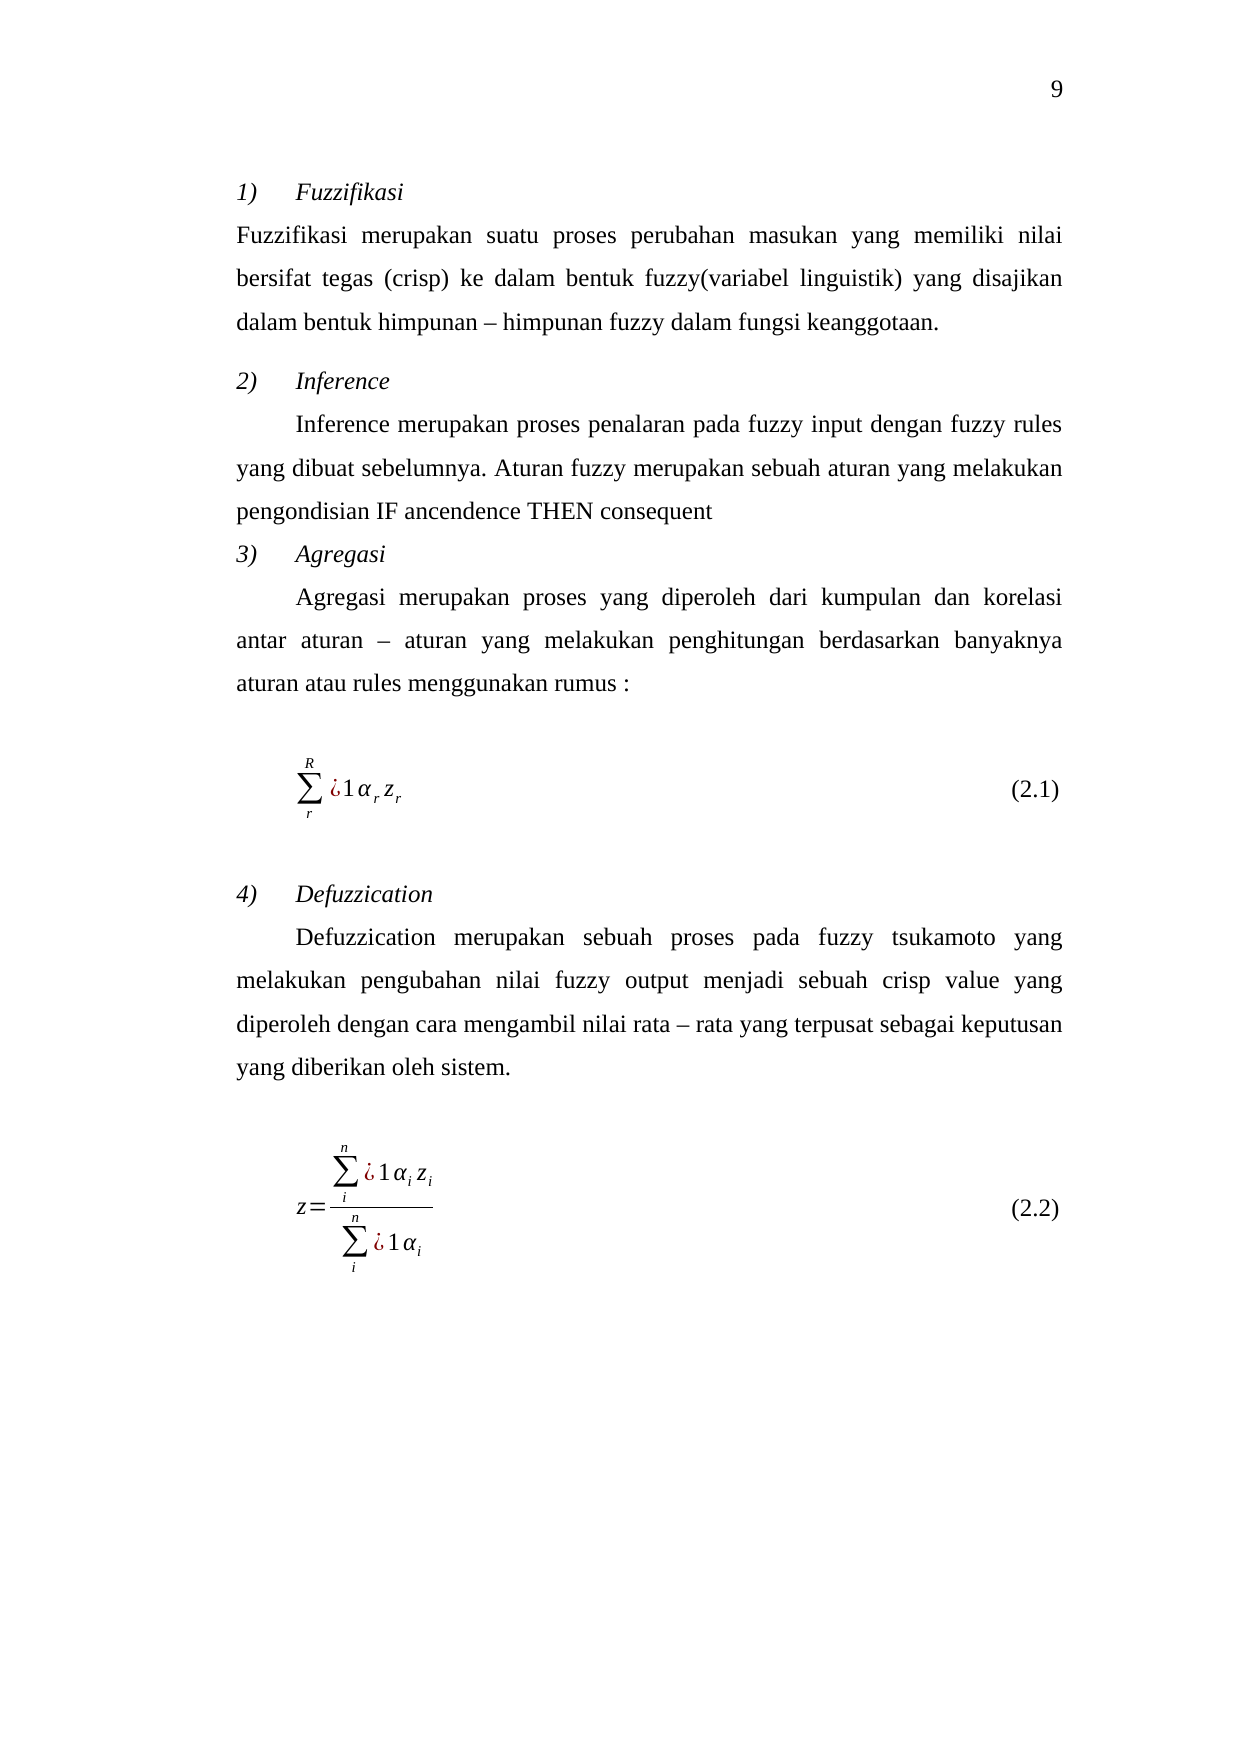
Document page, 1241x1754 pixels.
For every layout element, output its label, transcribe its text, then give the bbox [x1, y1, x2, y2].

list Inference merupakan proses penalaran pada fuzzy input dengan fuzzy rules yang dibuat sebelumnya. Aturan fuzzy merupakan sebuah aturan yang melakukan pengondisian IF ancendence THEN consequent [236, 409, 1063, 524]
list Defuzzication [236, 879, 1063, 908]
list Agregasi merupakan proses yang diperoleh dari kumpulan dan korelasi antar aturan – aturan yang melakukan penghitungan berdasarkan banyaknya aturan atau rules menggunakan rumus : [236, 582, 1063, 697]
list Agregasi [236, 539, 1063, 568]
list Inference [236, 366, 1063, 395]
subtitle (2.2) [236, 1138, 1063, 1276]
list Fuzzifikasi [236, 177, 1063, 206]
subtitle (2.1) [236, 754, 1063, 822]
text Fuzzifikasi merupakan suatu proses perubahan masukan yang memiliki nilai bersifat tegas (crisp) ke dalam bentuk fuzzy(variabel linguistik) yang disajikan dalam bentuk himpunan – himpunan fuzzy dalam fungsi keanggotaan. [236, 220, 1063, 335]
list Defuzzication merupakan sebuah proses pada fuzzy tsukamoto yang melakukan pengubahan nilai fuzzy output menjadi sebuah crisp value yang diperoleh dengan cara mengambil nilai rata – rata yang terpusat sebagai keputusan yang diberikan oleh sistem. [236, 922, 1063, 1081]
